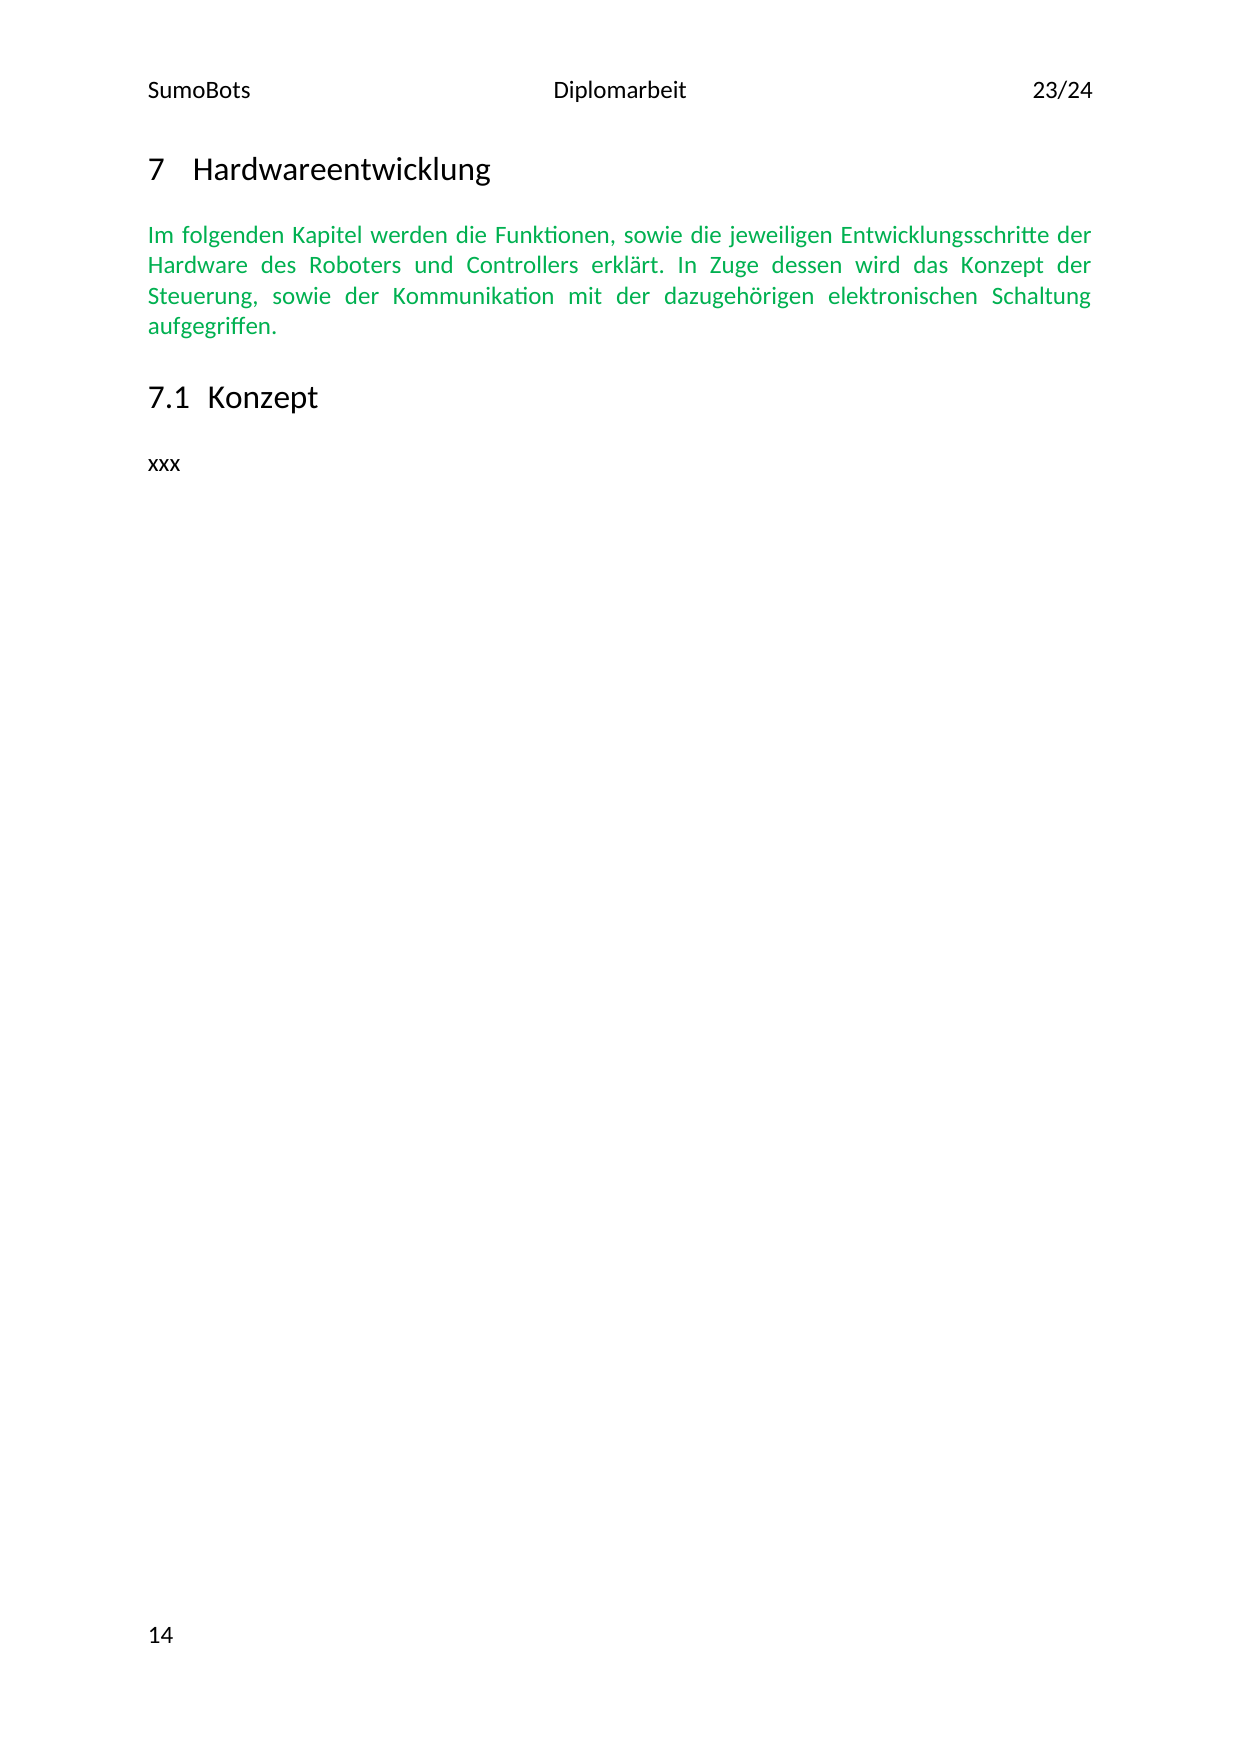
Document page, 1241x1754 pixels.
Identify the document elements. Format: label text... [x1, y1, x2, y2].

subtitle Hardwareentwicklung [148, 148, 1093, 188]
subtitle Konzept [148, 376, 1093, 416]
text xxx [148, 447, 1093, 477]
text Im folgenden Kapitel werden die Funktionen, sowie die jeweiligen Entwicklungsschritte der Hardware des Roboters und Controllers erklärt. In Zuge dessen wird das Konzept der Steuerung, sowie der Kommunikation mit der dazugehörigen elektronischen Schaltung aufgegriffen. [148, 219, 1093, 341]
